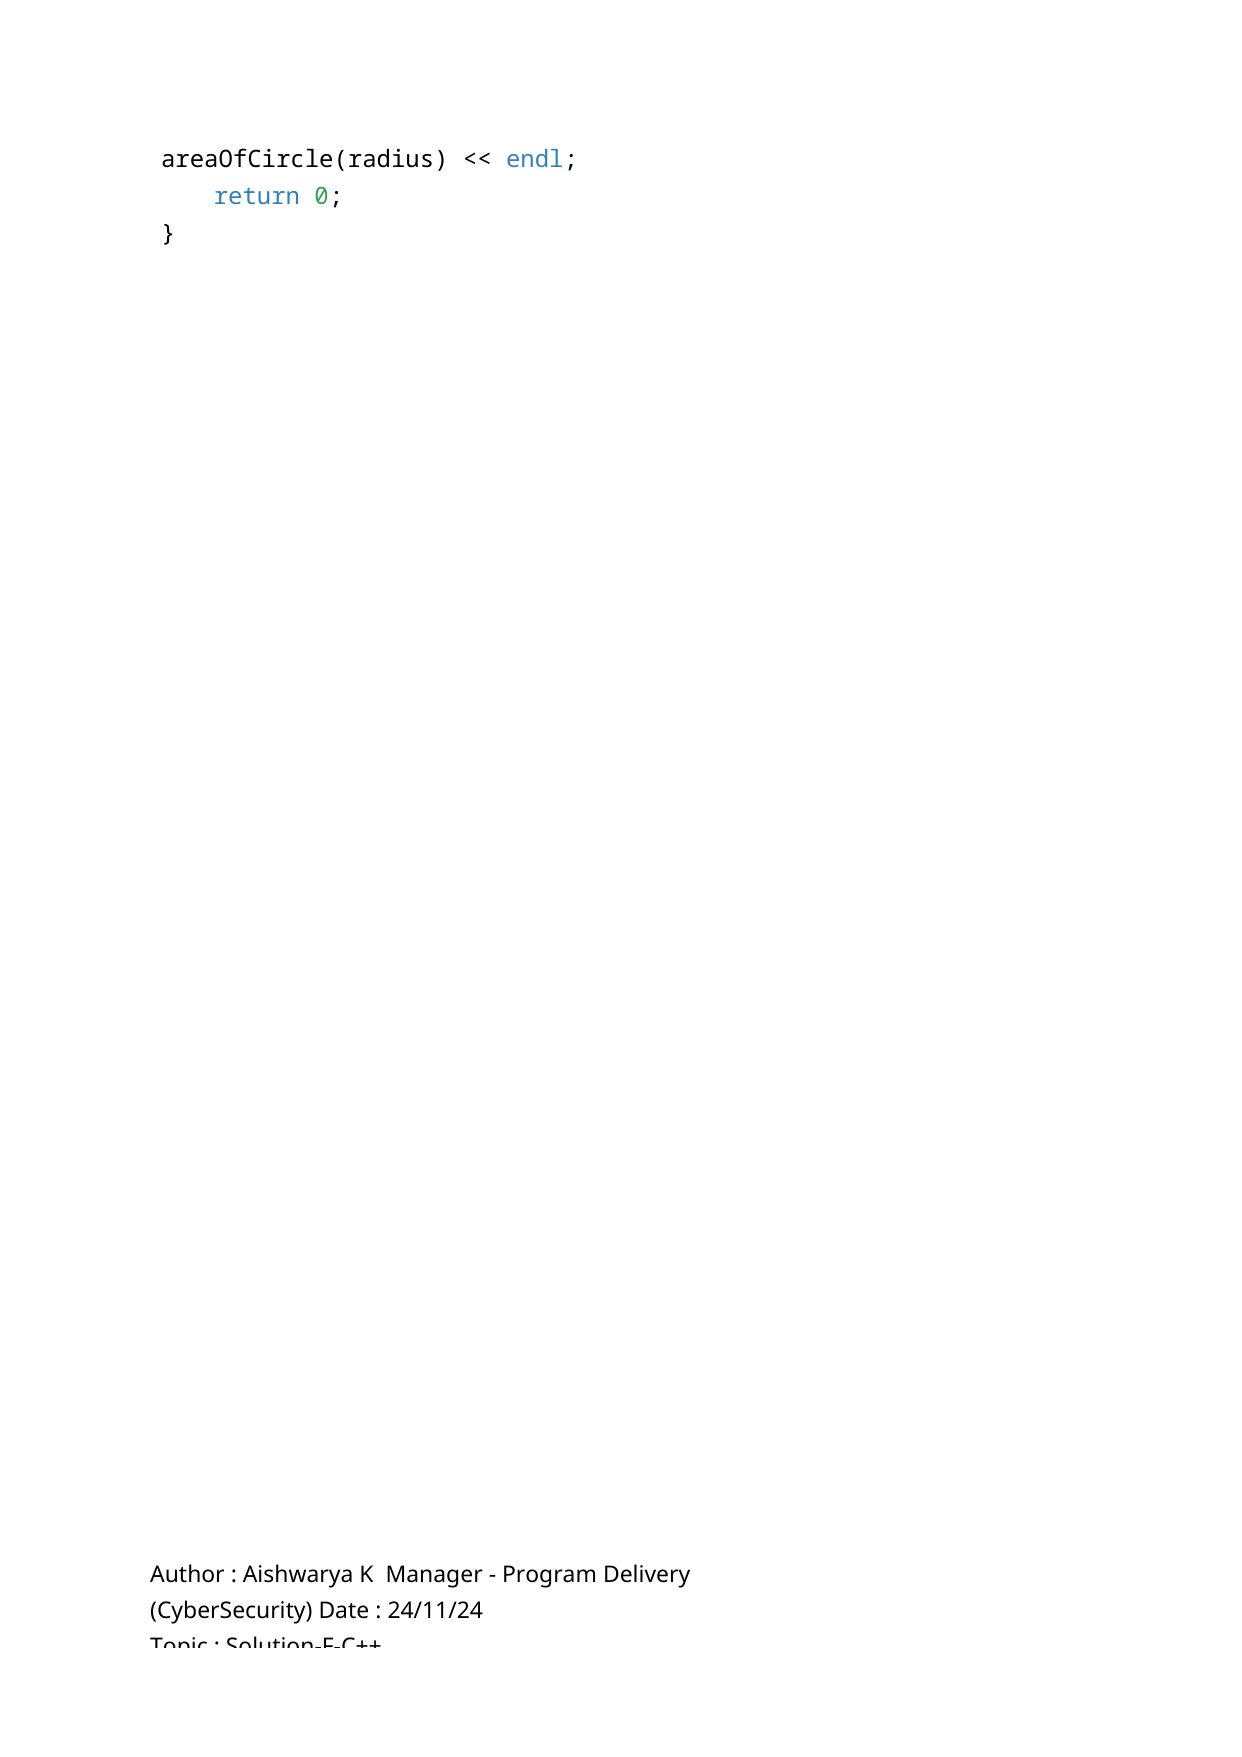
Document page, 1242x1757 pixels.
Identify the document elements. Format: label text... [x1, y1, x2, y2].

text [161, 142, 1059, 174]
text return 0; [213, 179, 1081, 212]
text } [161, 216, 1081, 248]
